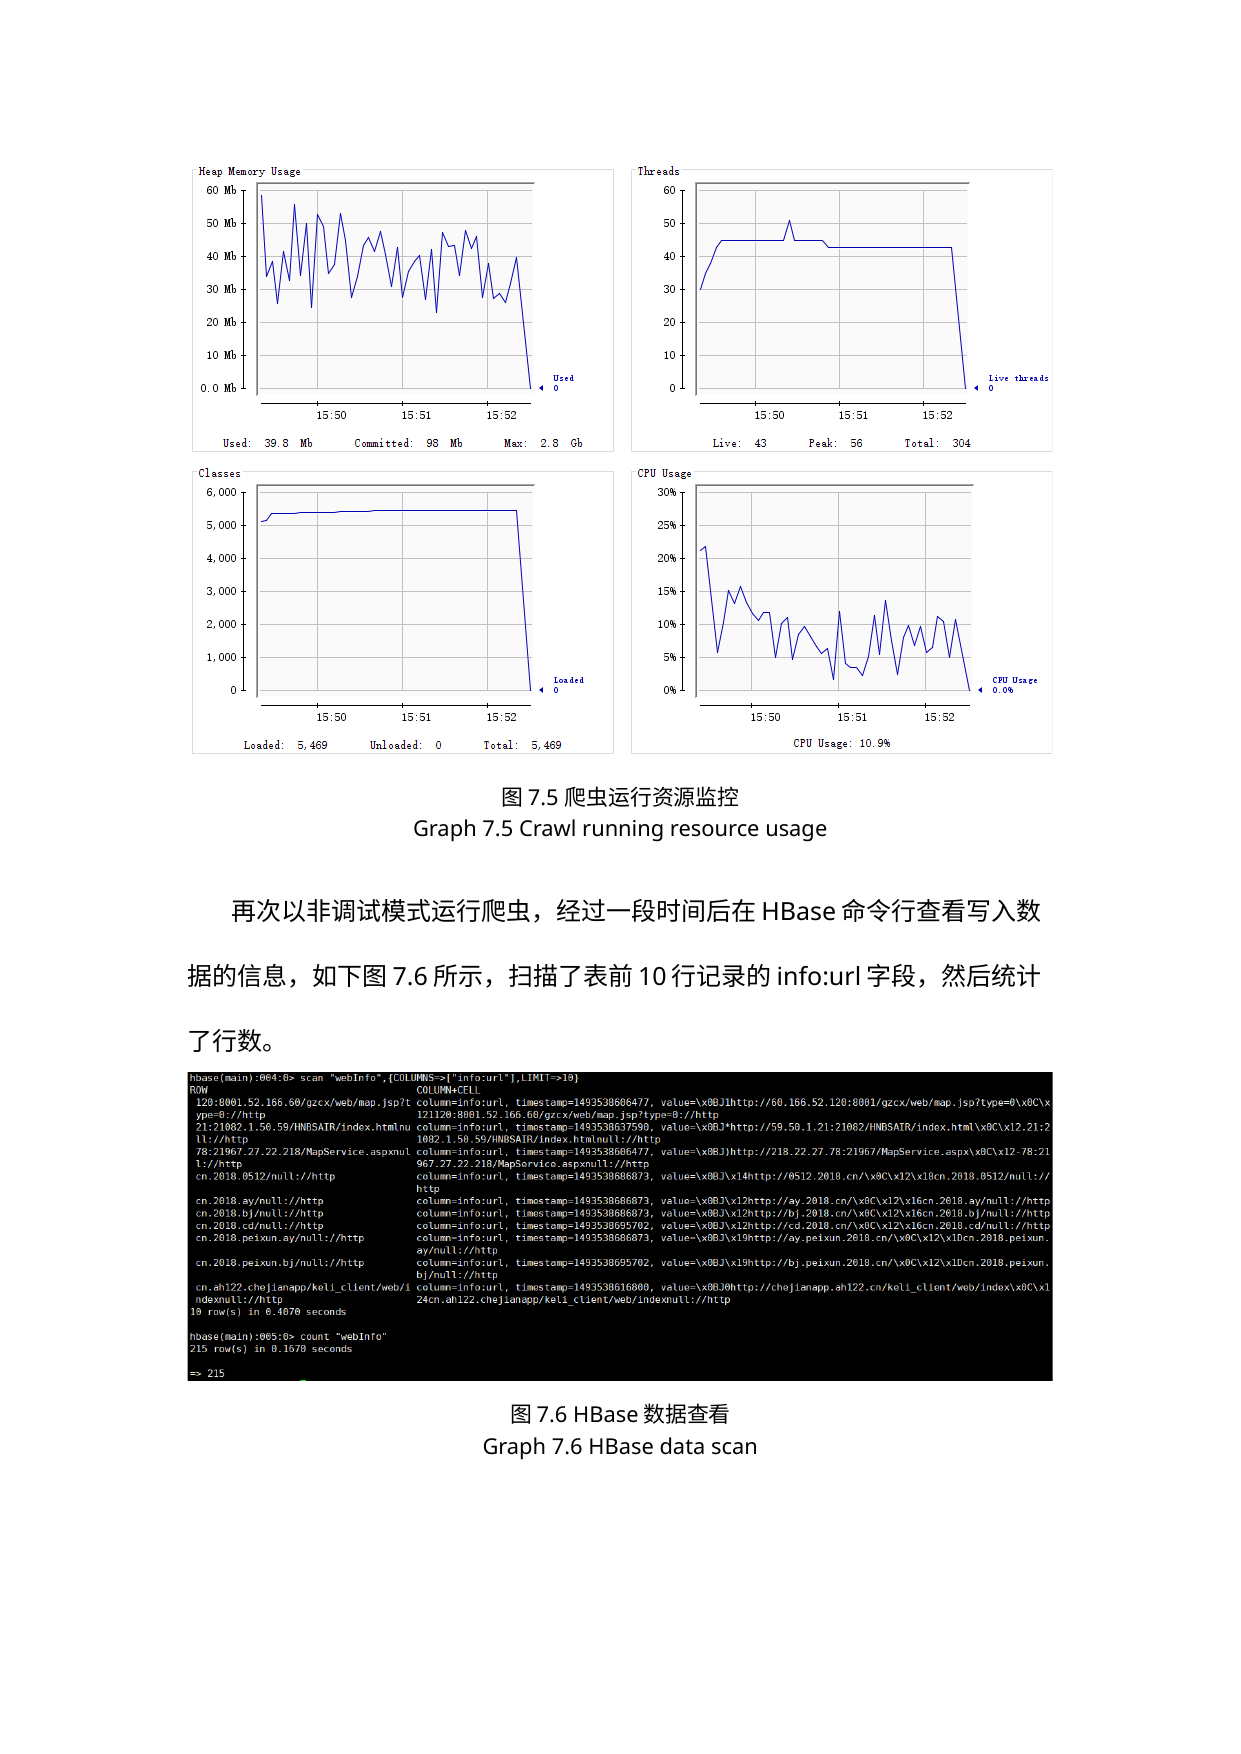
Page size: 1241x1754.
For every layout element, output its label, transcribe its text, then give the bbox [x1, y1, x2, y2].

text Graph 7.6 HBase data scan [187, 1429, 1053, 1462]
picture [187, 162, 1053, 761]
text Graph 7.5 Crawl running resource usage [187, 812, 1053, 844]
picture [187, 1072, 1053, 1381]
text 图 7.6 HBase数据查看 [187, 1397, 1053, 1429]
text 图 7.5 爬虫运行资源监控 [187, 779, 1053, 812]
text 再次以非调试模式运行爬虫，经过一段时间后在HBase命令行查看写入数据的信息，如下图7.6所示，扫描了表前10行记录的info:url字段，然后统计了行数。 [187, 877, 1053, 1072]
